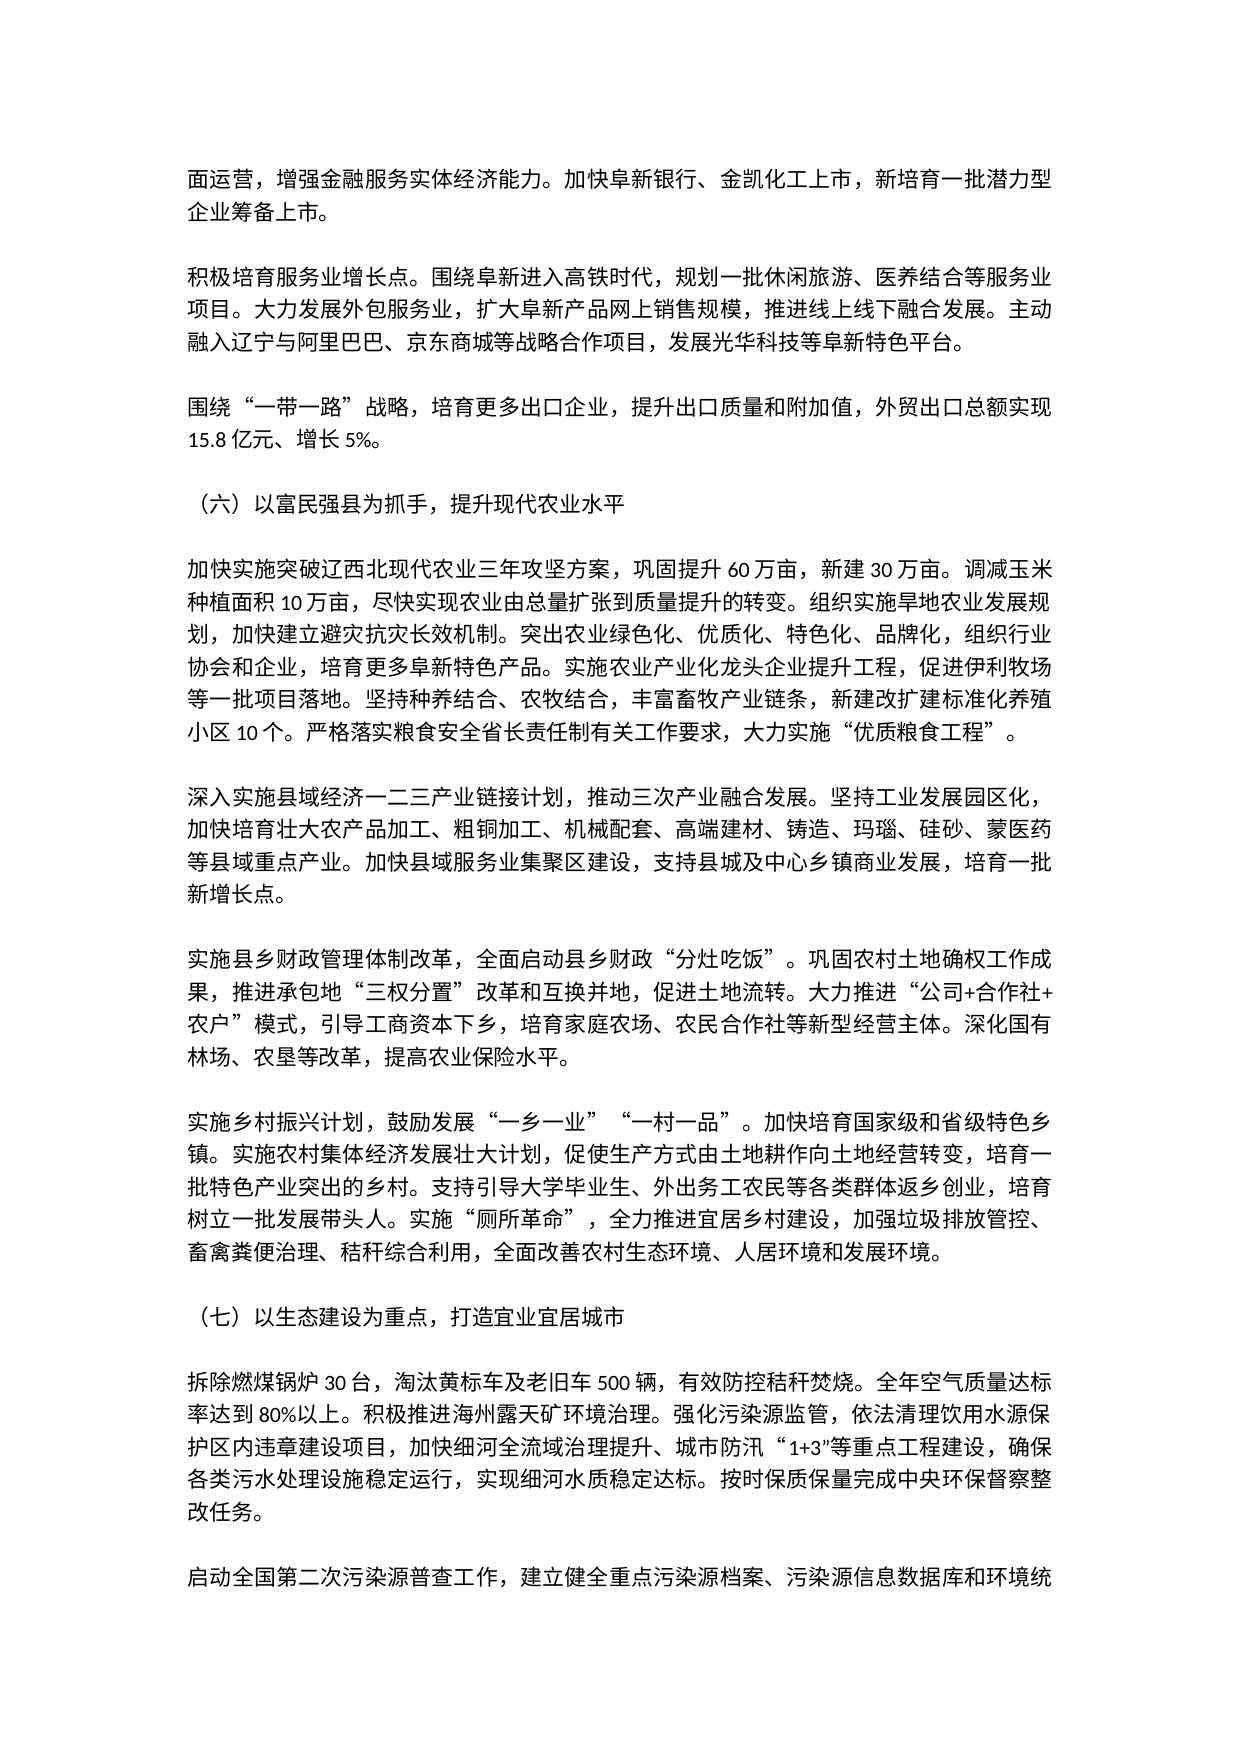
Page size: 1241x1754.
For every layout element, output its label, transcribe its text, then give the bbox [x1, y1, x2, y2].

text 深入实施县域经济一二三产业链接计划，推动三次产业融合发展。坚持工业发展园区化，加快培育壮大农产品加工、粗铜加工、机械配套、高端建材、铸造、玛瑙、硅砂、蒙医药等县域重点产业。加快县域服务业集聚区建设，支持县城及中心乡镇商业发展，培育一批新增长点。 [187, 779, 1053, 909]
text 围绕“一带一路”战略，培育更多出口企业，提升出口质量和附加值，外贸出口总额实现15.8亿元、增长5%。 [187, 389, 1053, 454]
text 加快实施突破辽西北现代农业三年攻坚方案，巩固提升60万亩，新建30万亩。调减玉米种植面积10万亩，尽快实现农业由总量扩张到质量提升的转变。组织实施旱地农业发展规划，加快建立避灾抗灾长效机制。突出农业绿色化、优质化、特色化、品牌化，组织行业协会和企业，培育更多阜新特色产品。实施农业产业化龙头企业提升工程，促进伊利牧场等一批项目落地。坚持种养结合、农牧结合，丰富畜牧产业链条，新建改扩建标准化养殖小区10个。严格落实粮食安全省长责任制有关工作要求，大力实施“优质粮食工程”。 [187, 552, 1053, 747]
text 拆除燃煤锅炉30台，淘汰黄标车及老旧车500辆，有效防控秸秆焚烧。全年空气质量达标率达到80%以上。积极推进海州露天矿环境治理。强化污染源监管，依法清理饮用水源保护区内违章建设项目，加快细河全流域治理提升、城市防汛“1+3”等重点工程建设，确保各类污水处理设施稳定运行，实现细河水质稳定达标。按时保质保量完成中央环保督察整改任务。 [187, 1364, 1053, 1527]
text 积极培育服务业增长点。围绕阜新进入高铁时代，规划一批休闲旅游、医养结合等服务业项目。大力发展外包服务业，扩大阜新产品网上销售规模，推进线上线下融合发展。主动融入辽宁与阿里巴巴、京东商城等战略合作项目，发展光华科技等阜新特色平台。 [187, 259, 1053, 357]
text 实施县乡财政管理体制改革，全面启动县乡财政“分灶吃饭”。巩固农村土地确权工作成果，推进承包地“三权分置”改革和互换并地，促进土地流转。大力推进“公司+合作社+农户”模式，引导工商资本下乡，培育家庭农场、农民合作社等新型经营主体。深化国有林场、农垦等改革，提高农业保险水平。 [187, 942, 1053, 1072]
text （七）以生态建设为重点，打造宜业宜居城市 [187, 1299, 1053, 1332]
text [187, 1559, 1053, 1592]
text 实施乡村振兴计划，鼓励发展“一乡一业”“一村一品”。加快培育国家级和省级特色乡镇。实施农村集体经济发展壮大计划，促使生产方式由土地耕作向土地经营转变，培育一批特色产业突出的乡村。支持引导大学毕业生、外出务工农民等各类群体返乡创业，培育树立一批发展带头人。实施“厕所革命”，全力推进宜居乡村建设，加强垃圾排放管控、畜禽粪便治理、秸秆综合利用，全面改善农村生态环境、人居环境和发展环境。 [187, 1104, 1053, 1267]
text （六）以富民强县为抓手，提升现代农业水平 [187, 487, 1053, 519]
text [187, 162, 1053, 227]
